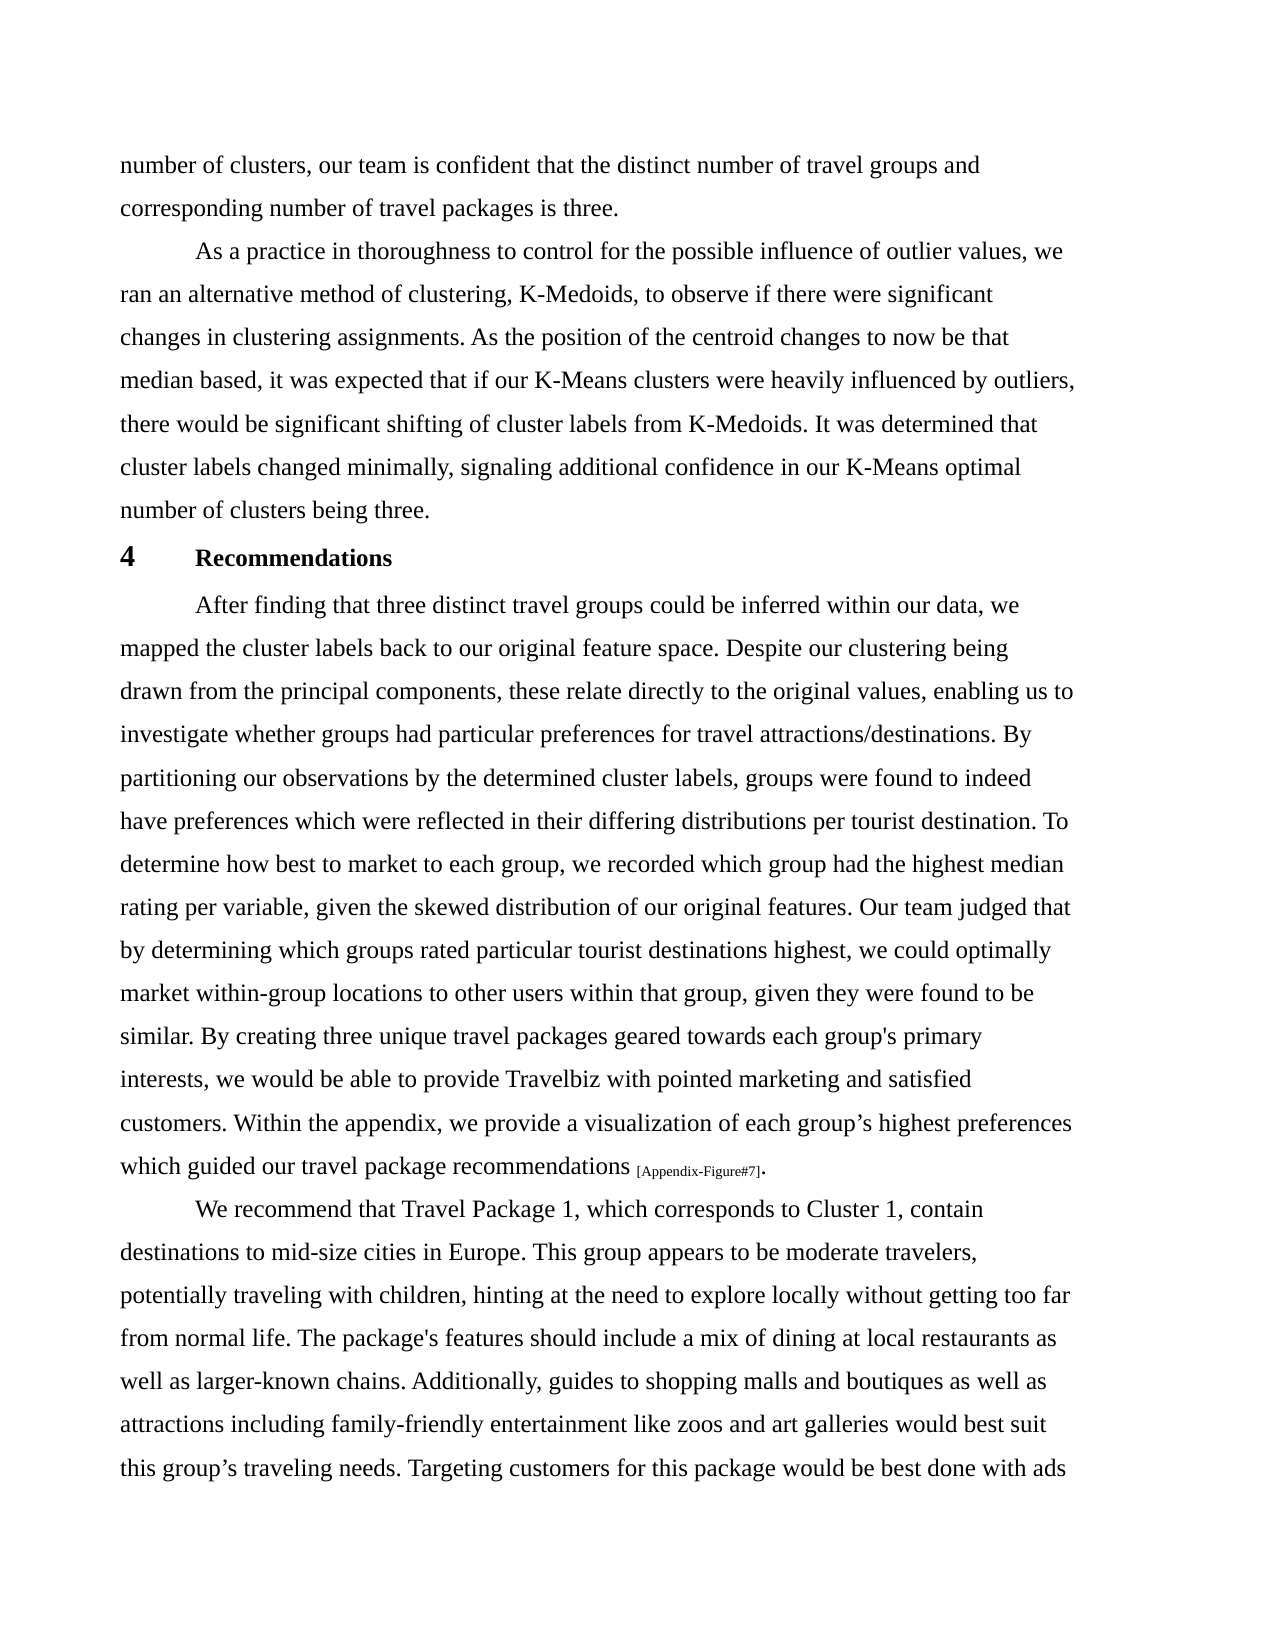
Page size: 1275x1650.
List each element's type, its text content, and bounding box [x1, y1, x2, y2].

text As a practice in thoroughness to control for the possible influence of outlier values, we ran an alternative method of clustering, K-Medoids, to observe if there were significant changes in clustering assignments. As the position of the centroid changes to now be that median based, it was expected that if our K-Means clusters were heavily influenced by outliers, there would be significant shifting of cluster labels from K-Medoids. It was determined that cluster labels changed minimally, signaling additional confidence in our K-Means optimal number of clusters being three. [120, 236, 1077, 524]
text After finding that three distinct travel groups could be inferred within our data, we mapped the cluster labels back to our original feature space. Despite our clustering being drawn from the principal components, these relate directly to the original values, enabling us to investigate whether groups had particular preferences for travel attractions/destinations. By partitioning our observations by the determined cluster labels, groups were found to indeed have preferences which were reflected in their differing distributions per tourist destination. To determine how best to market to each group, we recorded which group had the highest median rating per variable, given the skewed distribution of our original features. Our team judged that by determining which groups rated particular tourist destinations highest, we could optimally market within-group locations to other users within that group, given they were found to be similar. By creating three unique travel packages geared towards each group's primary interests, we would be able to provide Travelbiz with pointed marketing and satisfied customers. Within the appendix, we provide a visualization of each group’s highest preferences which guided our travel package recommendations [Appendix-Figure#7]. [120, 590, 1077, 1179]
subtitle Recommendations [120, 538, 1077, 573]
